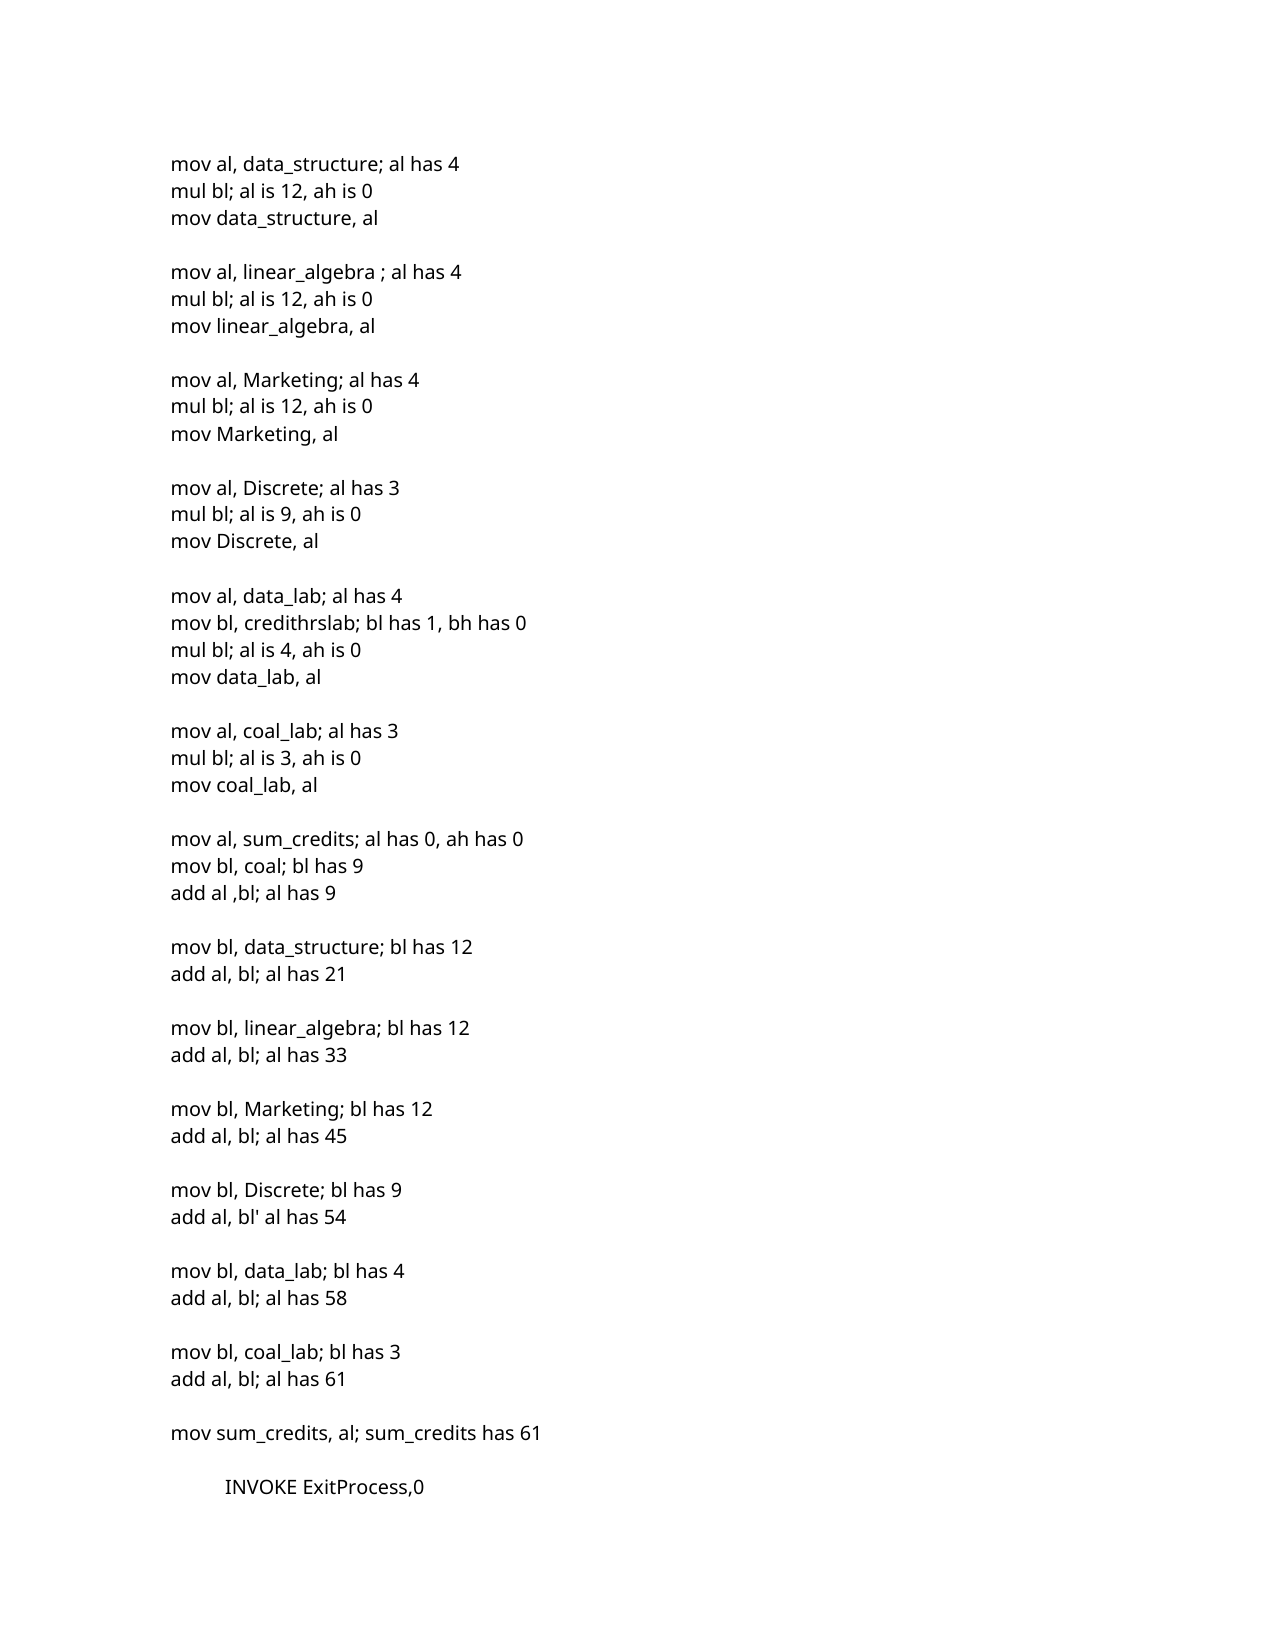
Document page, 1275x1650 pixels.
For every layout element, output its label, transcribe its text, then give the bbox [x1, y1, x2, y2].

text mov bl, linear_algebra; bl has 12 [150, 1014, 1125, 1041]
text mov bl, data_structure; bl has 12 [150, 933, 1125, 960]
text mov linear_algebra, al [150, 312, 1125, 339]
text mov Marketing, al [150, 420, 1125, 447]
text mul bl; al is 12, ah is 0 [150, 393, 1125, 420]
text mov bl, credithrslab; bl has 1, bh has 0 [150, 610, 1125, 637]
text mov al, data_lab; al has 4 [150, 583, 1125, 610]
text mov al, sum_credits; al has 0, ah has 0 [150, 826, 1125, 852]
text mov data_lab, al [150, 664, 1125, 691]
text mov al, Marketing; al has 4 [150, 366, 1125, 393]
text add al, bl; al has 33 [150, 1041, 1125, 1068]
text mov al, Discrete; al has 3 [150, 474, 1125, 501]
text mov al, coal_lab; al has 3 [150, 718, 1125, 744]
text add al, bl; al has 58 [150, 1284, 1125, 1311]
text mov sum_credits, al; sum_credits has 61 [150, 1419, 1125, 1446]
text mul bl; al is 12, ah is 0 [150, 177, 1125, 204]
text INVOKE ExitProcess,0 [150, 1473, 1125, 1500]
text mov bl, Discrete; bl has 9 [150, 1176, 1125, 1203]
text add al, bl' al has 54 [150, 1203, 1125, 1230]
text mov al, data_structure; al has 4 [150, 150, 1125, 177]
text mul bl; al is 9, ah is 0 [150, 501, 1125, 528]
text add al, bl; al has 45 [150, 1122, 1125, 1149]
text mul bl; al is 4, ah is 0 [150, 637, 1125, 664]
text mul bl; al is 12, ah is 0 [150, 285, 1125, 312]
text add al ,bl; al has 9 [150, 879, 1125, 906]
text mov bl, Marketing; bl has 12 [150, 1095, 1125, 1122]
text mov al, linear_algebra ; al has 4 [150, 258, 1125, 285]
text add al, bl; al has 21 [150, 960, 1125, 987]
text mov Discrete, al [150, 528, 1125, 555]
text mov coal_lab, al [150, 772, 1125, 798]
text mov bl, coal_lab; bl has 3 [150, 1338, 1125, 1365]
text mov data_structure, al [150, 204, 1125, 231]
text mov bl, data_lab; bl has 4 [150, 1257, 1125, 1284]
text add al, bl; al has 61 [150, 1365, 1125, 1392]
text mov bl, coal; bl has 9 [150, 852, 1125, 879]
text mul bl; al is 3, ah is 0 [150, 744, 1125, 772]
